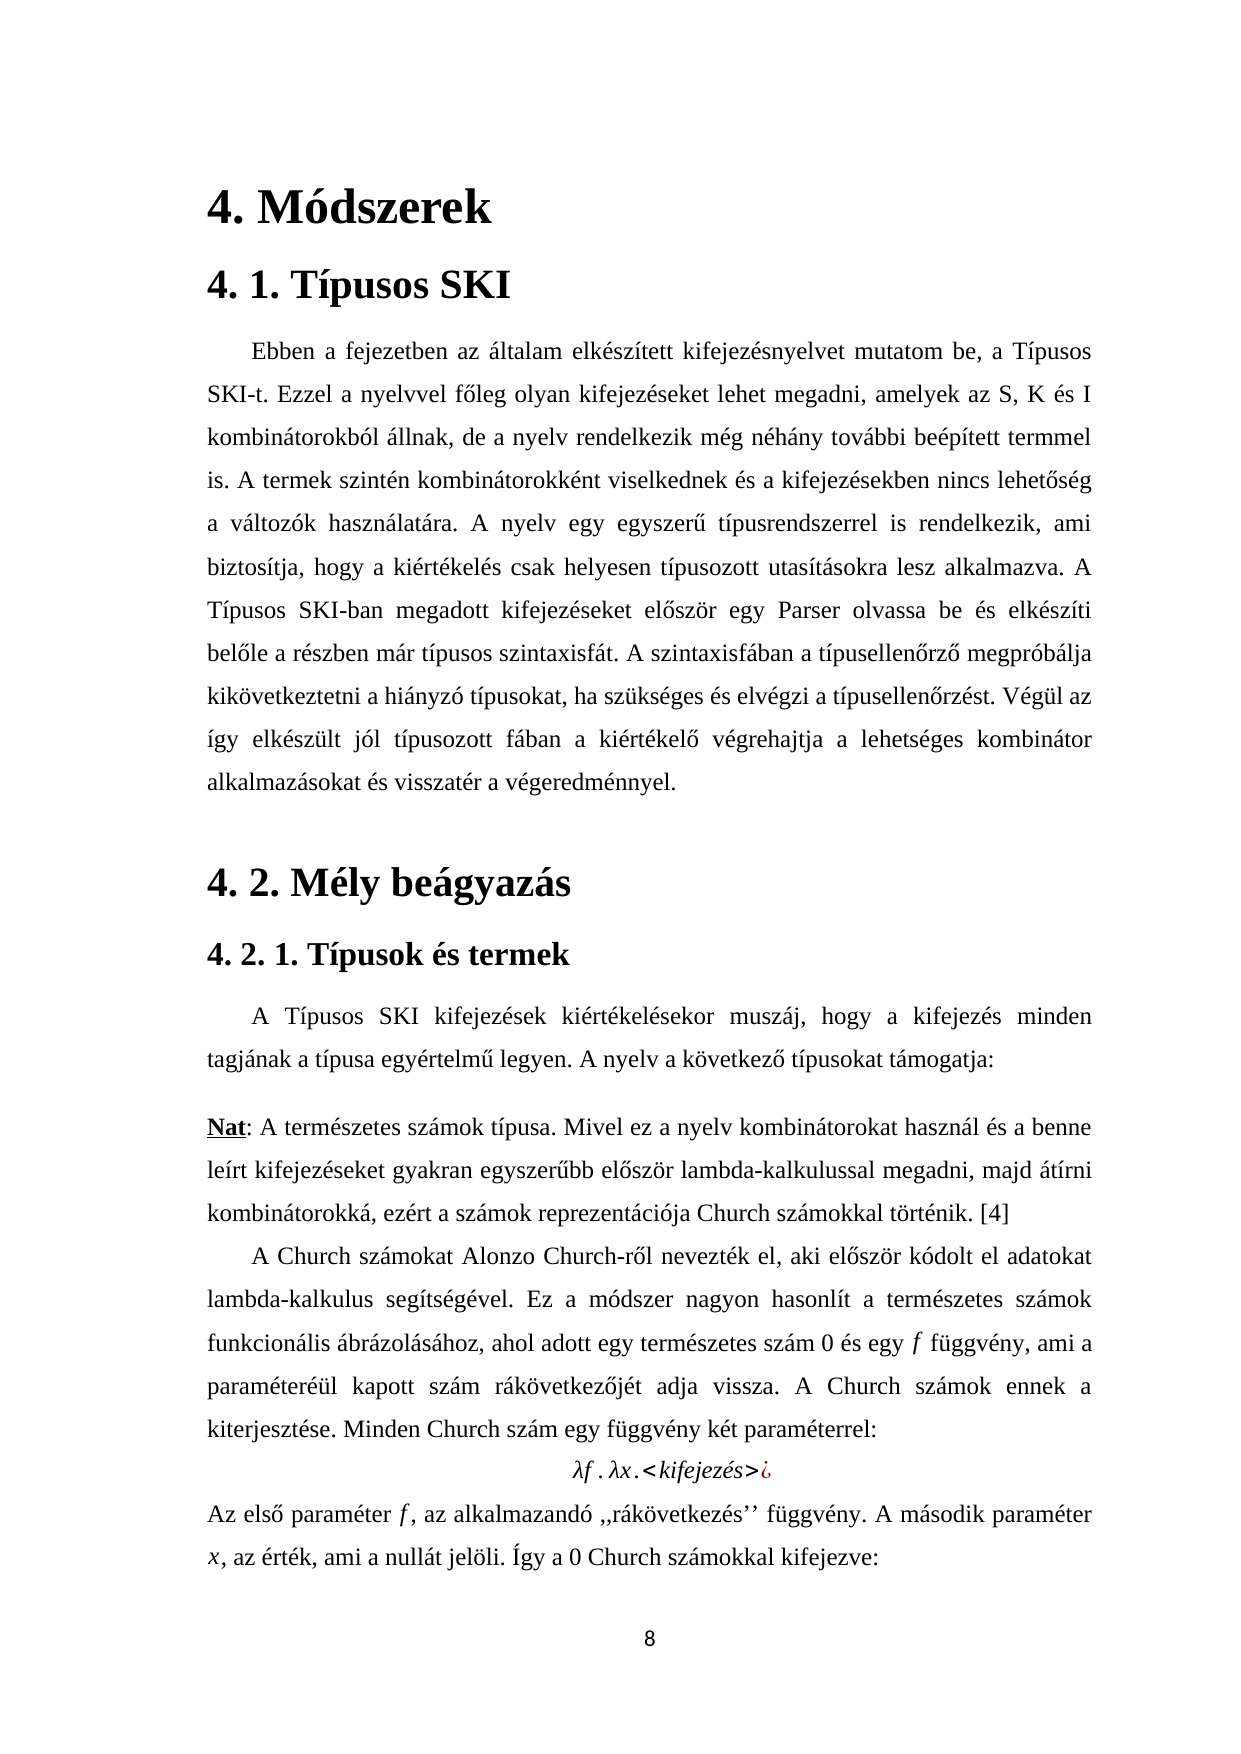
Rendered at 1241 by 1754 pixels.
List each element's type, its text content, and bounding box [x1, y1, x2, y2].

subtitle 4. Módszerek [207, 177, 1092, 234]
text Nat: A természetes számok típusa. Mivel ez a nyelv kombinátorokat használ és a benne leírt kifejezéseket gyakran egyszerűbb először lambda-kalkulussal megadni, majd átírni kombinátorokká, ezért a számok reprezentációja Church számokkal történik. [207, 1112, 1092, 1227]
subtitle 4. 2. 1. Típusok és termek [207, 934, 1092, 973]
subtitle 4. 1. Típusos SKI [207, 259, 1092, 307]
text Ebben a fejezetben az általam elkészített kifejezésnyelvet mutatom be, a Típusos SKI-t. Ezzel a nyelvvel főleg olyan kifejezéseket lehet megadni, amelyek az S, K és I kombinátorokból állnak, de a nyelv rendelkezik még néhány további beépített termmel is. A termek szintén kombinátorokként viselkednek és a kifejezésekben nincs lehetőség a változók használatára. A nyelv egy egyszerű típusrendszerrel is rendelkezik, ami biztosítja, hogy a kiértékelés csak helyesen típusozott utasításokra lesz alkalmazva. A Típusos SKI-ban megadott kifejezéseket először egy Parser olvassa be és elkészíti belőle a részben már típusos szintaxisfát. A szintaxisfában a típusellenőrző megpróbálja kikövetkeztetni a hiányzó típusokat, ha szükséges és elvégzi a típusellenőrzést. Végül az így elkészült jól típusozott fában a kiértékelő végrehajtja a lehetséges kombinátor alkalmazásokat és visszatér a végeredménnyel. [207, 336, 1092, 796]
subtitle 4. 2. Mély beágyazás [207, 858, 1092, 906]
text A Típusos SKI kifejezések kiértékelésekor muszáj, hogy a kifejezés minden tagjának a típusa egyértelmű legyen. A nyelv a következő típusokat támogatja: [207, 1001, 1092, 1073]
